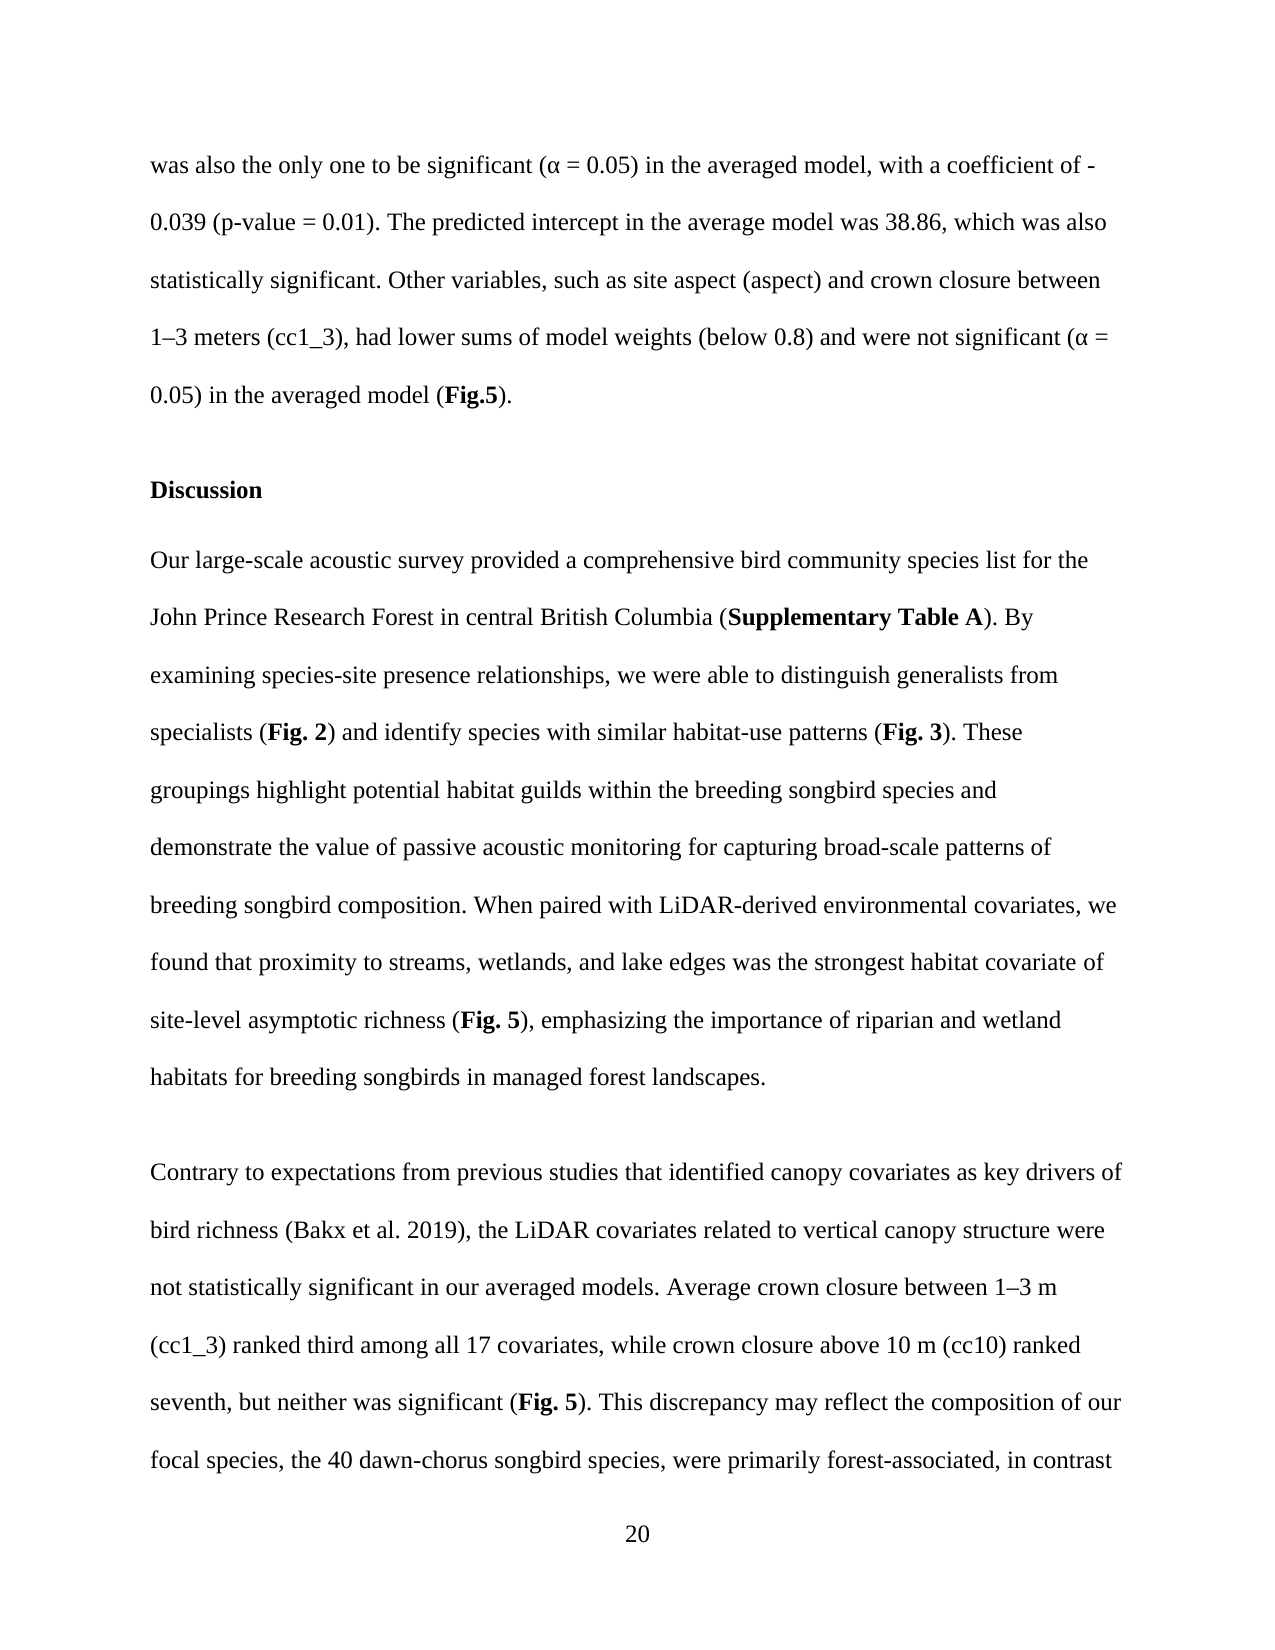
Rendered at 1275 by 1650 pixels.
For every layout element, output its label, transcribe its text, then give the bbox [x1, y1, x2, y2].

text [150, 1157, 1125, 1474]
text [150, 150, 1125, 409]
subtitle Discussion [150, 475, 1125, 504]
text Our large-scale acoustic survey provided a comprehensive bird community species list for the John Prince Research Forest in central British Columbia (Supplementary Table A). By examining species-site presence relationships, we were able to distinguish generalists from specialists (Fig. 2) and identify species with similar habitat-use patterns (Fig. 3). These groupings highlight potential habitat guilds within the breeding songbird species and demonstrate the value of passive acoustic monitoring for capturing broad-scale patterns of breeding songbird composition. When paired with LiDAR-derived environmental covariates, we found that proximity to streams, wetlands, and lake edges was the strongest habitat covariate of site-level asymptotic richness (Fig. 5), emphasizing the importance of riparian and wetland habitats for breeding songbirds in managed forest landscapes. [150, 545, 1125, 1091]
